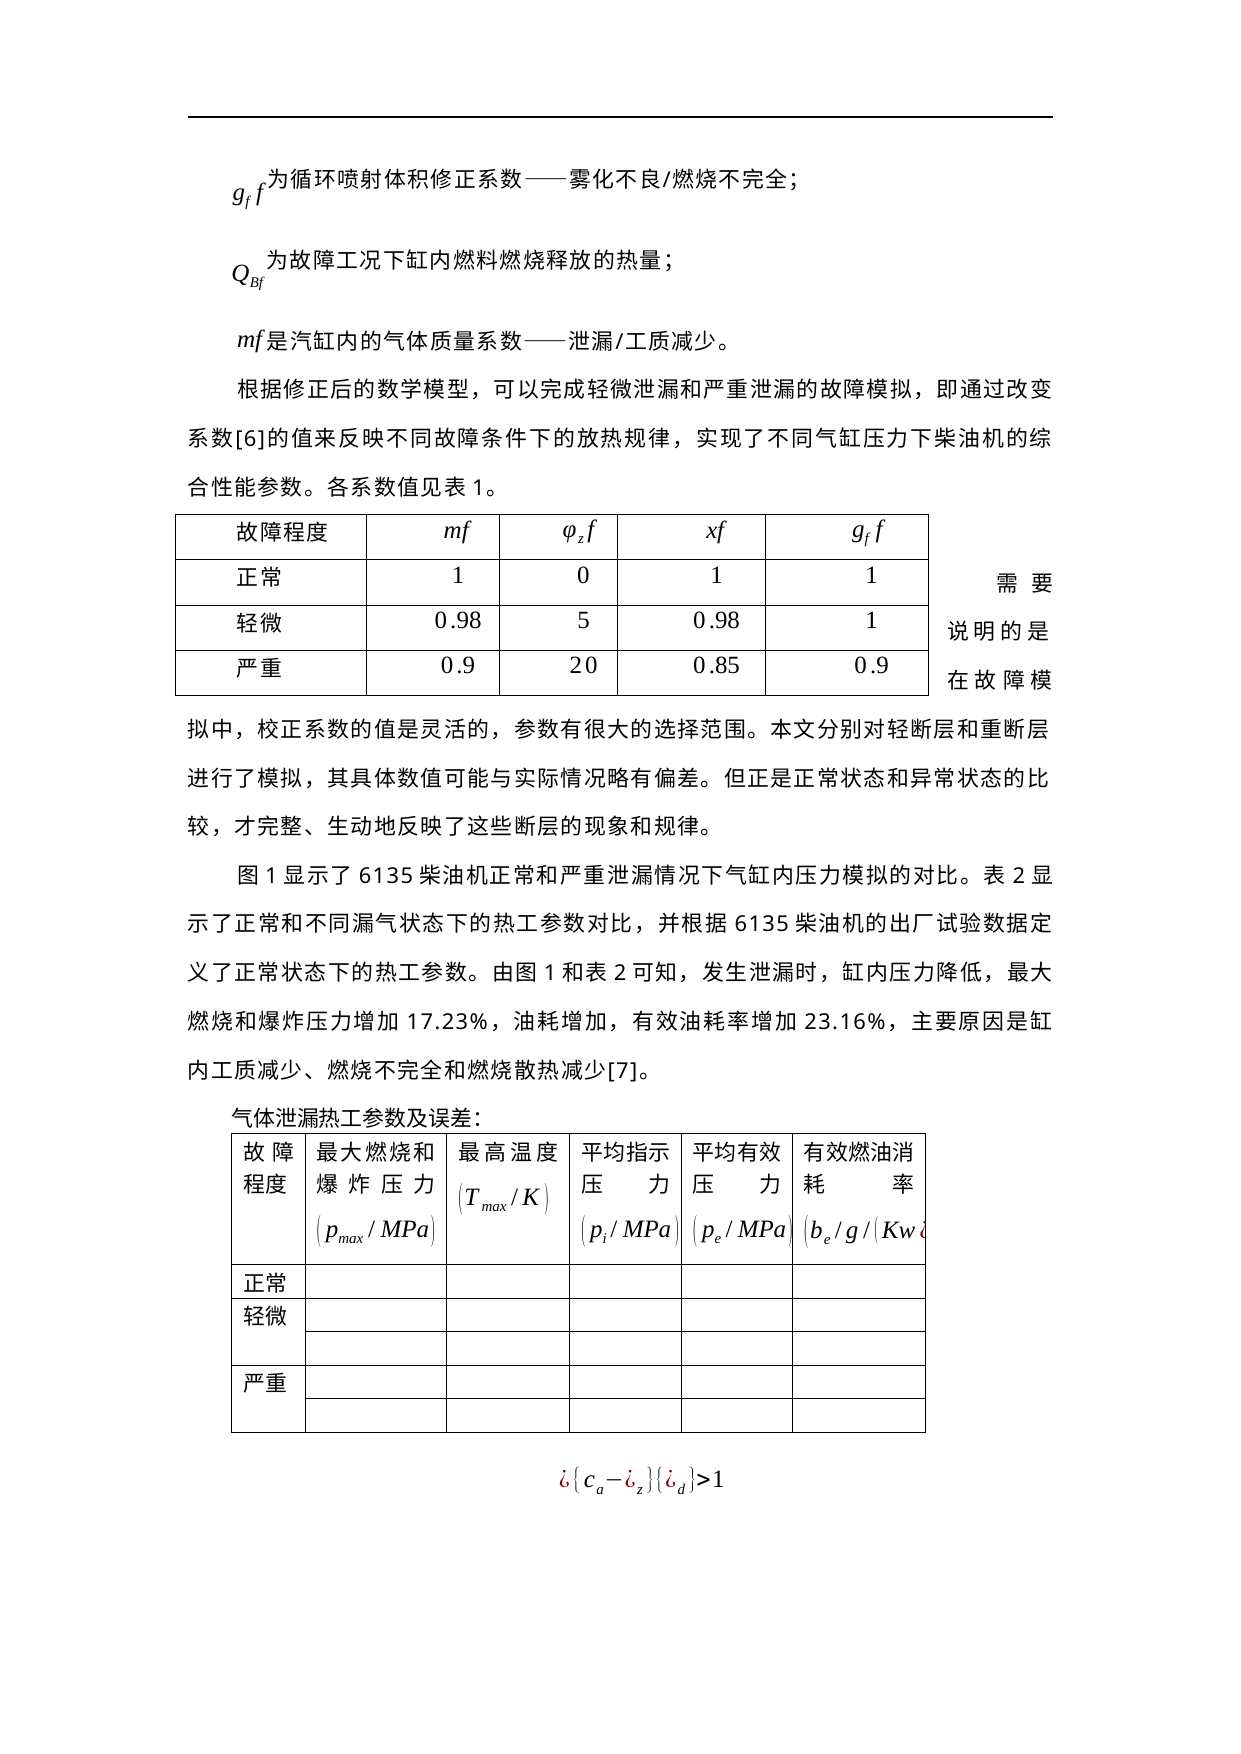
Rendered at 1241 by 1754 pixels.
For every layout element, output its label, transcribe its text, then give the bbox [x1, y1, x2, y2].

table_cell 严重 [176, 651, 366, 695]
table_cell [570, 1399, 681, 1432]
table_cell [682, 1299, 792, 1331]
table_header [618, 515, 765, 559]
table_cell [500, 560, 617, 604]
table_header 最大燃烧和爆炸压力 [306, 1134, 446, 1264]
table_cell [618, 606, 765, 650]
table_cell [306, 1366, 446, 1398]
text 气体泄漏热工参数及误差： [187, 1101, 1053, 1133]
text 是汽缸内的气体质量系数——泄漏/工质减少。 [187, 324, 1053, 356]
table_header 故障程度 [176, 515, 366, 559]
table_cell [447, 1265, 569, 1298]
table_cell 轻微 [232, 1299, 305, 1365]
table_header [367, 515, 499, 559]
table_header 故障程度 [232, 1134, 305, 1264]
table_header 平均指示压力 [570, 1134, 681, 1264]
table_cell [570, 1366, 681, 1398]
table_cell [447, 1332, 569, 1365]
table_cell [793, 1332, 925, 1365]
table_cell [682, 1399, 792, 1432]
table_cell [306, 1399, 446, 1432]
table_header 最高温度 [447, 1134, 569, 1264]
text 需要说明的是，在故障模拟中，校正系数的值是灵活的，参数有很大的选择范围。本文分别对轻断层和重断层进行了模拟，其具体数值可能与实际情况略有偏差。但正是正常状态和异常状态的比较，才完整、生动地反映了这些断层的现象和规律。 [187, 565, 1053, 841]
text 根据修正后的数学模型，可以完成轻微泄漏和严重泄漏的故障模拟，即通过改变系数[6]的值来反映不同故障条件下的放热规律，实现了不同气缸压力下柴油机的综合性能参数。各系数值见表1。 [187, 372, 1053, 502]
table_header [500, 515, 617, 559]
table_cell [447, 1399, 569, 1432]
table_cell 正常 [176, 560, 366, 604]
table_cell [570, 1265, 681, 1298]
table_cell [447, 1299, 569, 1331]
table_header [766, 515, 928, 559]
table_cell [793, 1265, 925, 1298]
table_cell [306, 1265, 446, 1298]
table_cell [306, 1332, 446, 1365]
text 图1显示了6135柴油机正常和严重泄漏情况下气缸内压力模拟的对比。表2显示了正常和不同漏气状态下的热工参数对比，并根据6135柴油机的出厂试验数据定义了正常状态下的热工参数。由图1和表2可知，发生泄漏时，缸内压力降低，最大燃烧和爆炸压力增加17.23%，油耗增加，有效油耗率增加23.16%，主要原因是缸内工质减少、燃烧不完全和燃烧散热减少[7]。 [187, 857, 1053, 1085]
table_cell [367, 651, 499, 695]
table_cell [570, 1332, 681, 1365]
table_cell [367, 606, 499, 650]
table_cell 正常 [232, 1265, 305, 1298]
table_cell 严重 [232, 1366, 305, 1432]
table_cell [793, 1399, 925, 1432]
table_cell [570, 1299, 681, 1331]
table_cell [766, 651, 928, 695]
table_header 有效燃油消耗率 [793, 1134, 925, 1264]
table_cell [766, 560, 928, 604]
table_cell [500, 606, 617, 650]
table_cell [618, 651, 765, 695]
table_cell [682, 1332, 792, 1365]
table_cell [306, 1299, 446, 1331]
table_cell [766, 606, 928, 650]
table_cell [682, 1265, 792, 1298]
table_cell [500, 651, 617, 695]
table_cell [793, 1299, 925, 1331]
table_cell [367, 560, 499, 604]
table_cell [618, 560, 765, 604]
table_cell [793, 1366, 925, 1398]
table_header 平均有效压力 [682, 1134, 792, 1264]
table_cell 轻微 [176, 606, 366, 650]
table_cell [682, 1366, 792, 1398]
text 为故障工况下缸内燃料燃烧释放的热量； [187, 243, 1053, 308]
text 为循环喷射体积修正系数——雾化不良/燃烧不完全； [187, 162, 1053, 227]
table_cell [447, 1366, 569, 1398]
